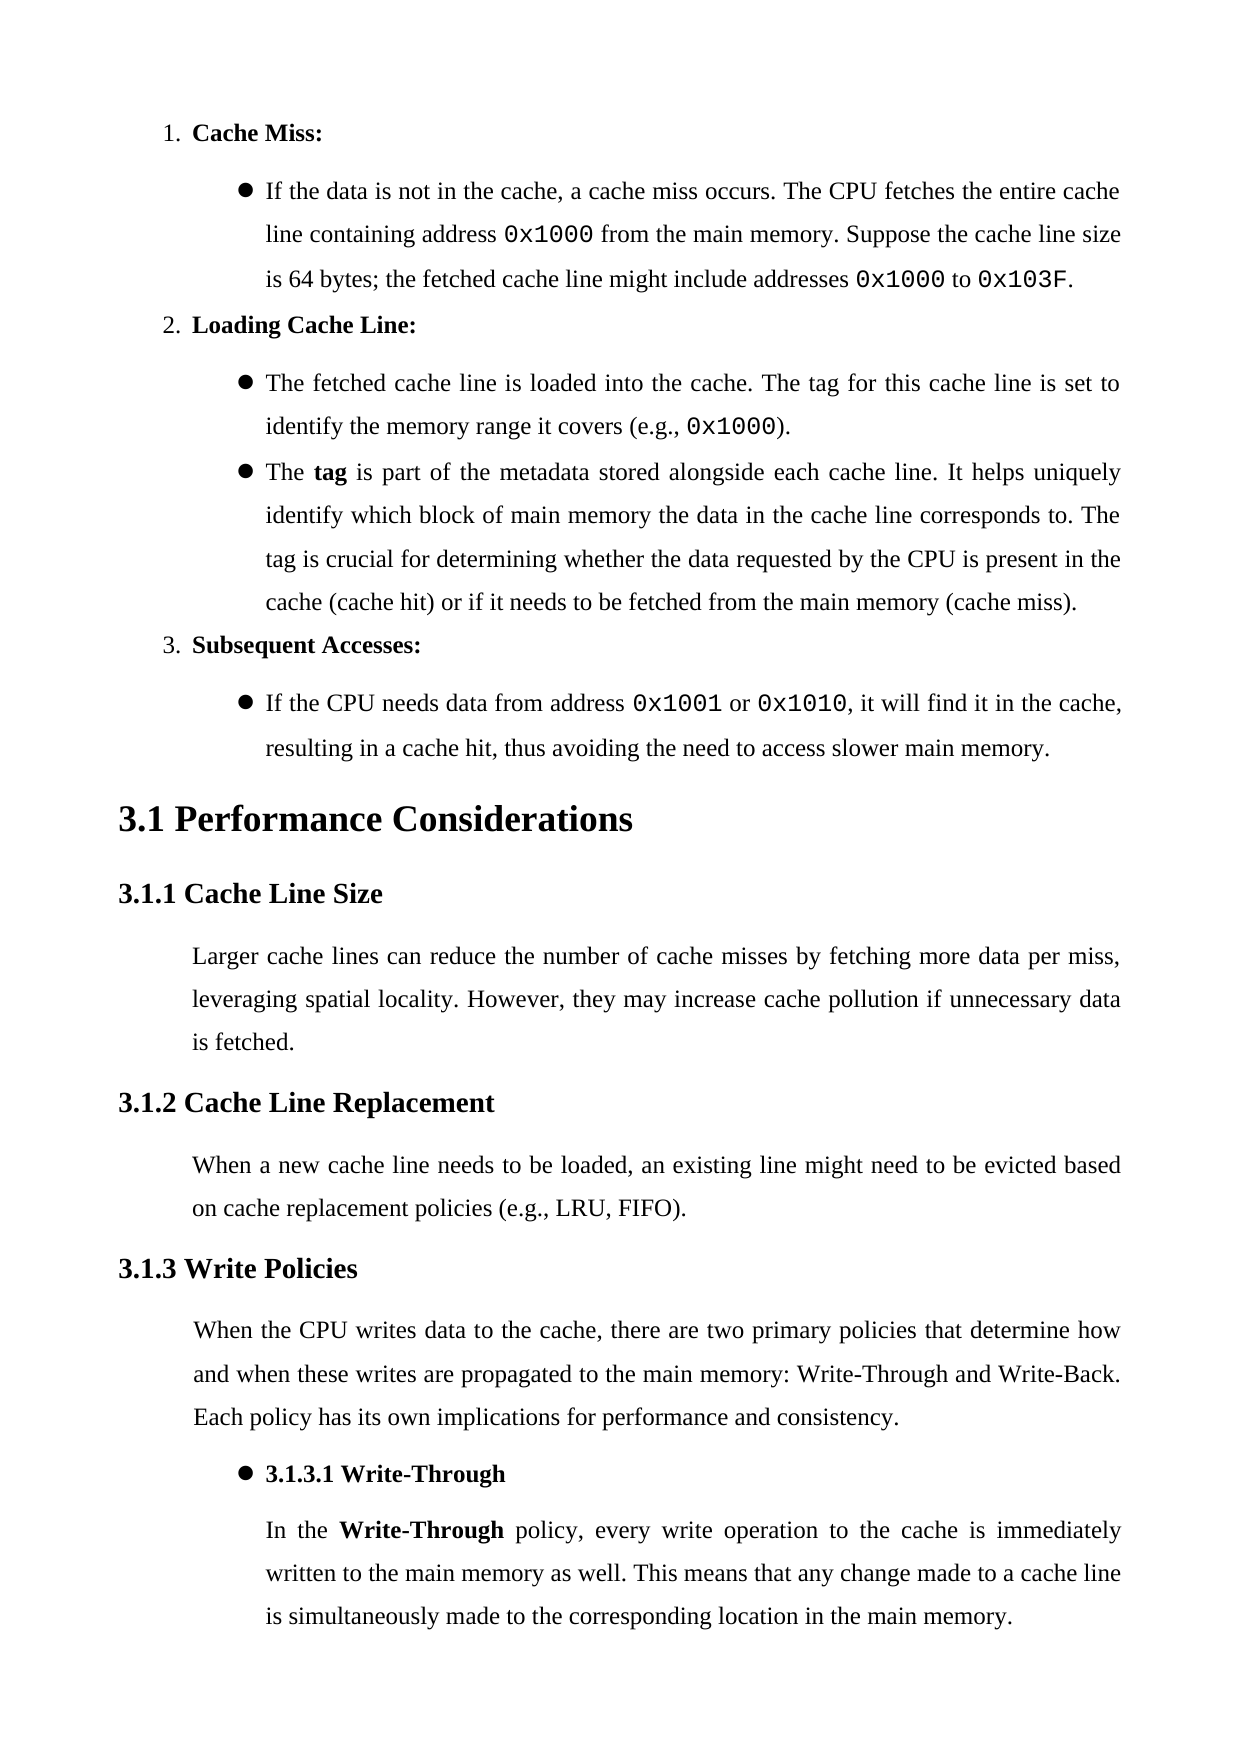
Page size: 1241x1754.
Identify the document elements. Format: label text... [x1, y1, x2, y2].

text When a new cache line needs to be loaded, an existing line might need to be evicted based on cache replacement policies (e.g., LRU, FIFO). [192, 1150, 1122, 1222]
subtitle 3.1.1 Cache Line Size [118, 876, 1122, 910]
subtitle 3.1 Performance Considerations [118, 797, 1122, 840]
list The tag is part of the metadata stored alongside each cache line. It helps uniquely identify which block of main memory the data in the cache line corresponds to. The tag is crucial for determining whether the data requested by the CPU is present in the cache (cache hit) or if it needs to be fetched from the main memory (cache miss). [236, 457, 1122, 616]
subtitle 3.1.3.1 Write-Through [236, 1459, 1122, 1488]
text When the CPU writes data to the cache, there are two primary policies that determine how and when these writes are propagated to the main memory: Write-Through and Write-Back. Each policy has its own implications for performance and consistency. [193, 1316, 1122, 1431]
list If the CPU needs data from address 0x1001 or 0x1010, it will find it in the cache, resulting in a cache hit, thus avoiding the need to access slower main memory. [236, 688, 1122, 762]
text In the Write-Through policy, every write operation to the cache is immediately written to the main memory as well. This means that any change made to a cache line is simultaneously made to the corresponding location in the main memory. [265, 1515, 1122, 1630]
list Loading Cache Line: [162, 310, 1122, 339]
text Larger cache lines can reduce the number of cache misses by fetching more data per miss, leveraging spatial locality. However, they may increase cache pollution if unnecessary data is fetched. [192, 941, 1122, 1056]
subtitle 3.1.2 Cache Line Replacement [118, 1085, 1122, 1118]
list Cache Miss: [162, 118, 1122, 147]
list Subsequent Accesses: [162, 630, 1122, 659]
list If the data is not in the cache, a cache miss occurs. The CPU fetches the entire cache line containing address 0x1000 from the main memory. Suppose the cache line size is 64 bytes; the fetched cache line might include addresses 0x1000 to 0x103F. [236, 176, 1122, 295]
subtitle 3.1.3 Write Policies [118, 1251, 1122, 1284]
list The fetched cache line is loaded into the cache. The tag for this cache line is set to identify the memory range it covers (e.g., 0x1000). [236, 368, 1122, 442]
